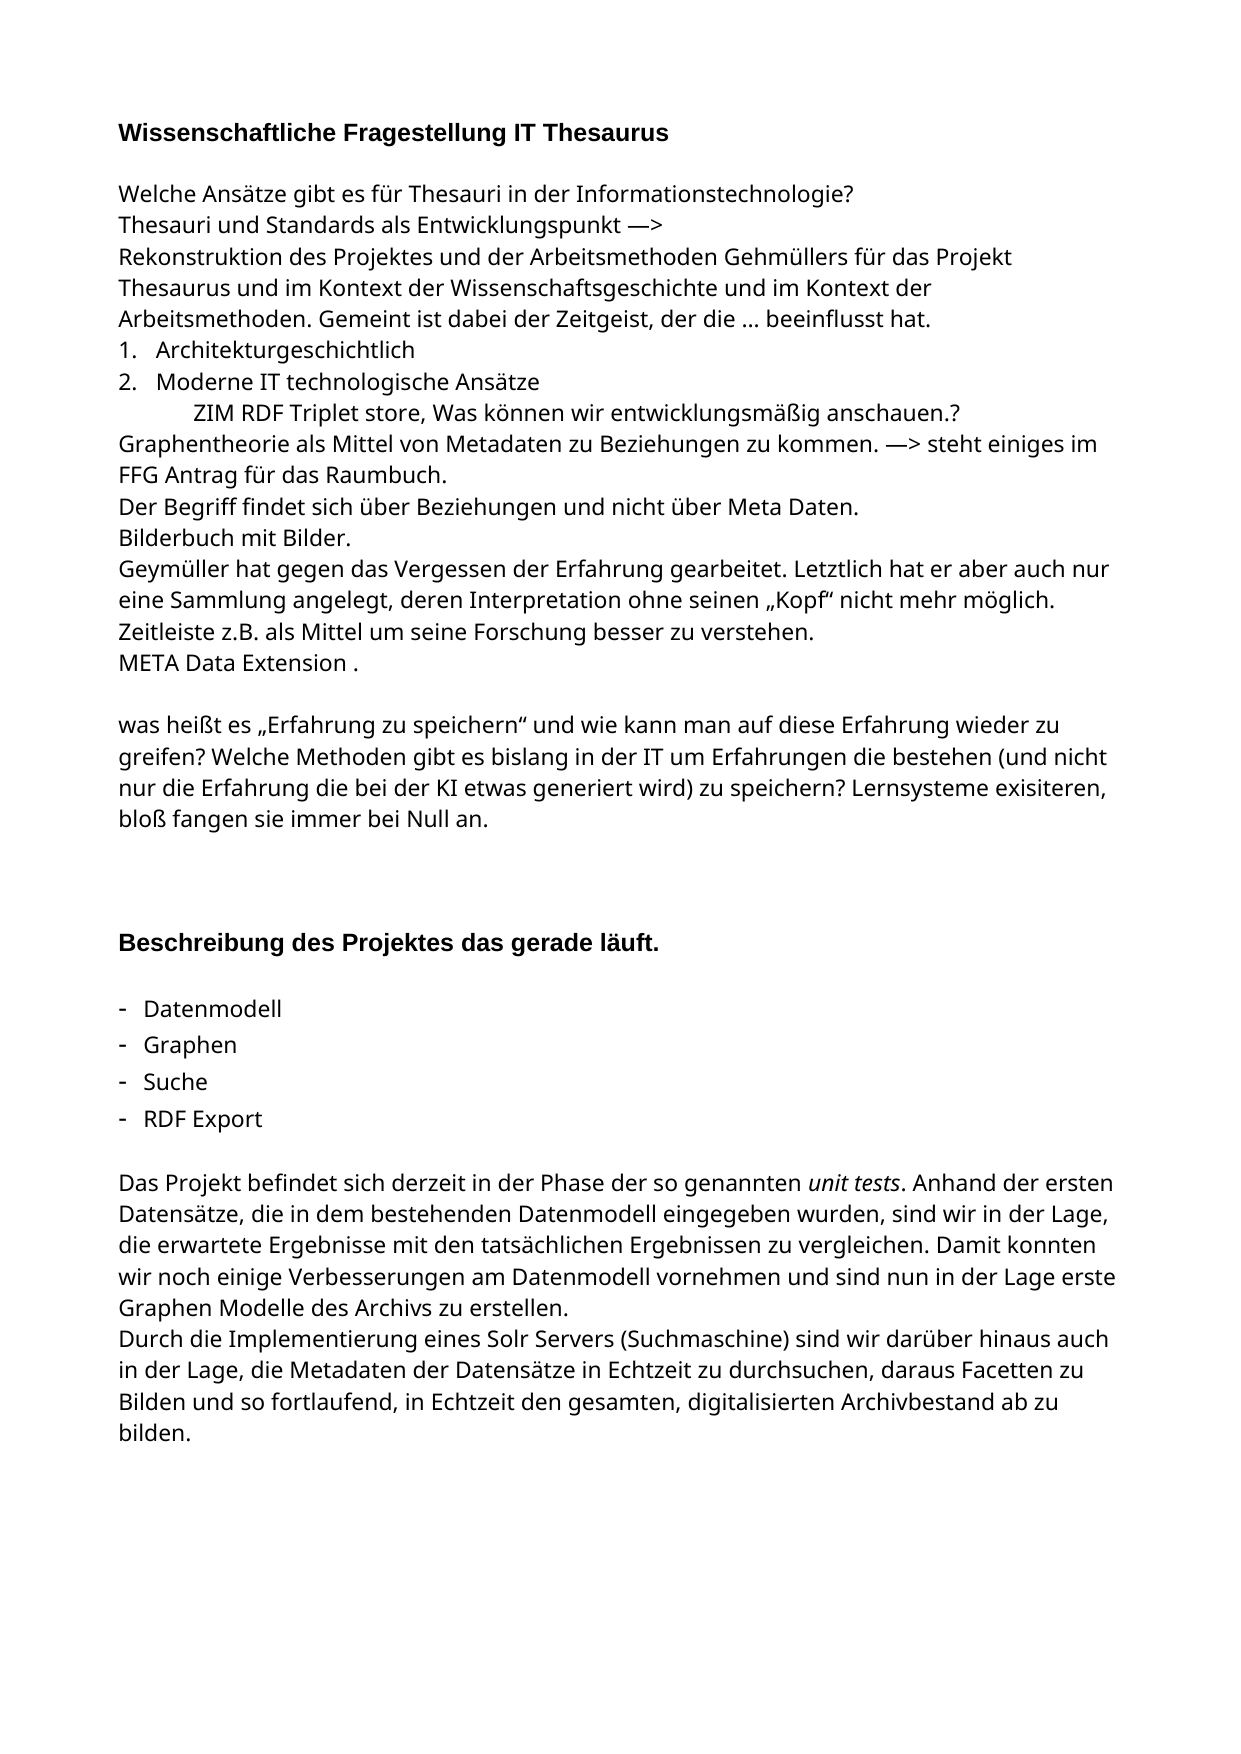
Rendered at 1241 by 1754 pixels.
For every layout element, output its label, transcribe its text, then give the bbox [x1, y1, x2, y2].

text Zeitleiste z.B. als Mittel um seine Forschung besser zu verstehen. [118, 616, 1122, 647]
list Architekturgeschichtlich [118, 334, 1122, 366]
text META Data Extension . [118, 647, 1122, 678]
text Das Projekt befindet sich derzeit in der Phase der so genannten unit tests. Anhand der ersten Datensätze, die in dem bestehenden Datenmodell eingegeben wurden, sind wir in der Lage, die erwartete Ergebnisse mit den tatsächlichen Ergebnissen zu vergleichen. Damit konnten wir noch einige Verbesserungen am Datenmodell vornehmen und sind nun in der Lage erste Graphen Modelle des Archivs zu erstellen. [118, 1167, 1122, 1323]
text Der Begriff findet sich über Beziehungen und nicht über Meta Daten. [118, 491, 1122, 522]
text was heißt es „Erfahrung zu speichern“ und wie kann man auf diese Erfahrung wieder zu greifen? Welche Methoden gibt es bislang in der IT um Erfahrungen die bestehen (und nicht nur die Erfahrung die bei der KI etwas generiert wird) zu speichern? Lernsysteme exisiteren, bloß fangen sie immer bei Null an. [118, 709, 1122, 834]
list Graphen [118, 1025, 1122, 1062]
list Moderne IT technologische Ansätze [118, 366, 1122, 397]
text Rekonstruktion des Projektes und der Arbeitsmethoden Gehmüllers für das Projekt Thesaurus und im Kontext der Wissenschaftsgeschichte und im Kontext der Arbeitsmethoden. Gemeint ist dabei der Zeitgeist, der die … beeinflusst hat. [118, 241, 1122, 334]
text Geymüller hat gegen das Vergessen der Erfahrung gearbeitet. Letztlich hat er aber auch nur eine Sammlung angelegt, deren Interpretation ohne seinen „Kopf“ nicht mehr möglich. [118, 553, 1122, 616]
text Durch die Implementierung eines Solr Servers (Suchmaschine) sind wir darüber hinaus auch in der Lage, die Metadaten der Datensätze in Echtzeit zu durchsuchen, daraus Facetten zu Bilden und so fortlaufend, in Echtzeit den gesamten, digitalisierten Archivbestand ab zu bilden. [118, 1323, 1122, 1448]
text ZIM RDF Triplet store, Was können wir entwicklungsmäßig anschauen.? Graphentheorie als Mittel von Metadaten zu Beziehungen zu kommen. —> steht einiges im FFG Antrag für das Raumbuch. [118, 397, 1122, 491]
text Welche Ansätze gibt es für Thesauri in der Informationstechnologie? [118, 178, 1122, 209]
text Thesauri und Standards als Entwicklungspunkt —> [118, 209, 1122, 241]
text Beschreibung des Projektes das gerade läuft. [118, 928, 1122, 957]
list RDF Export [118, 1099, 1122, 1136]
text Wissenschaftliche Fragestellung IT Thesaurus [118, 118, 1122, 147]
text Bilderbuch mit Bilder. [118, 522, 1122, 553]
list Datenmodell [118, 988, 1122, 1025]
list Suche [118, 1062, 1122, 1099]
